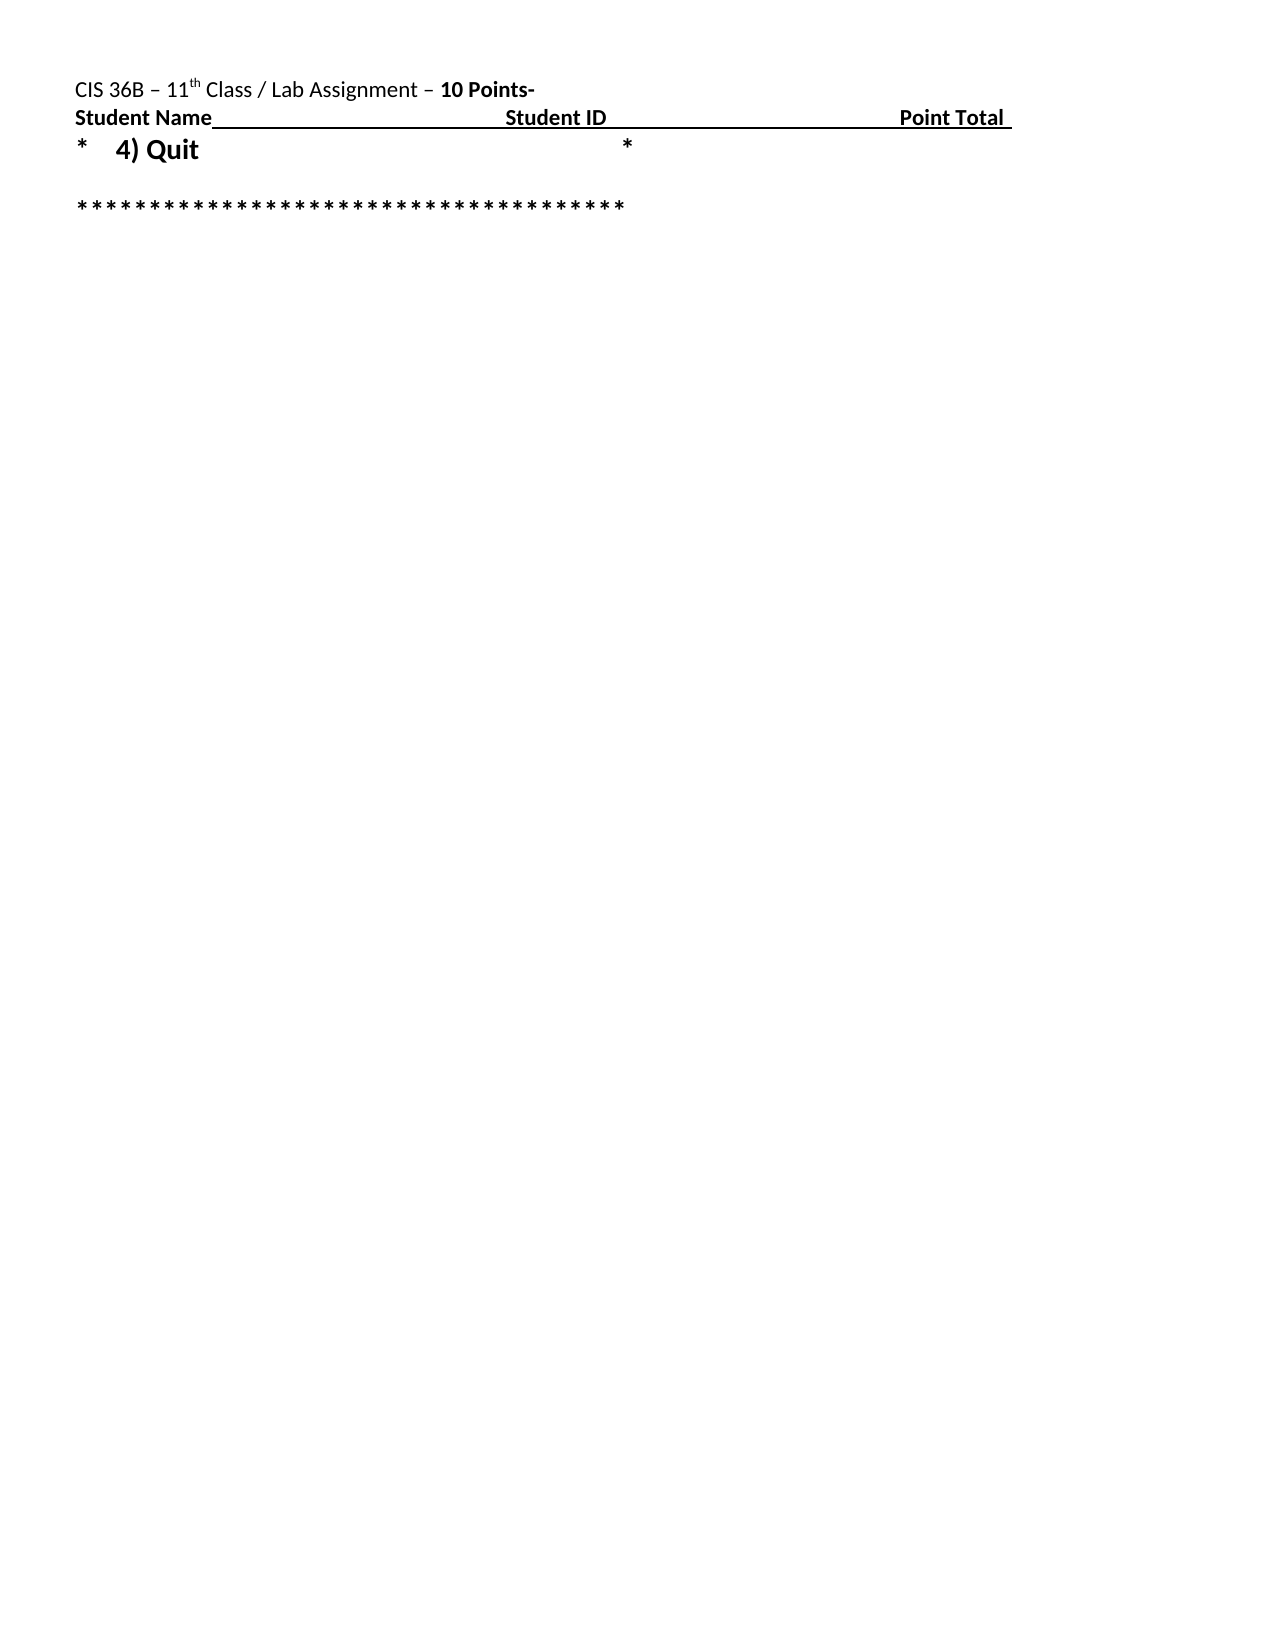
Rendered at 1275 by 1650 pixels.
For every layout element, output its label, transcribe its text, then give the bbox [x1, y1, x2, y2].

text * 4) Quit * [75, 131, 1200, 167]
text ************************************** [75, 193, 1200, 228]
